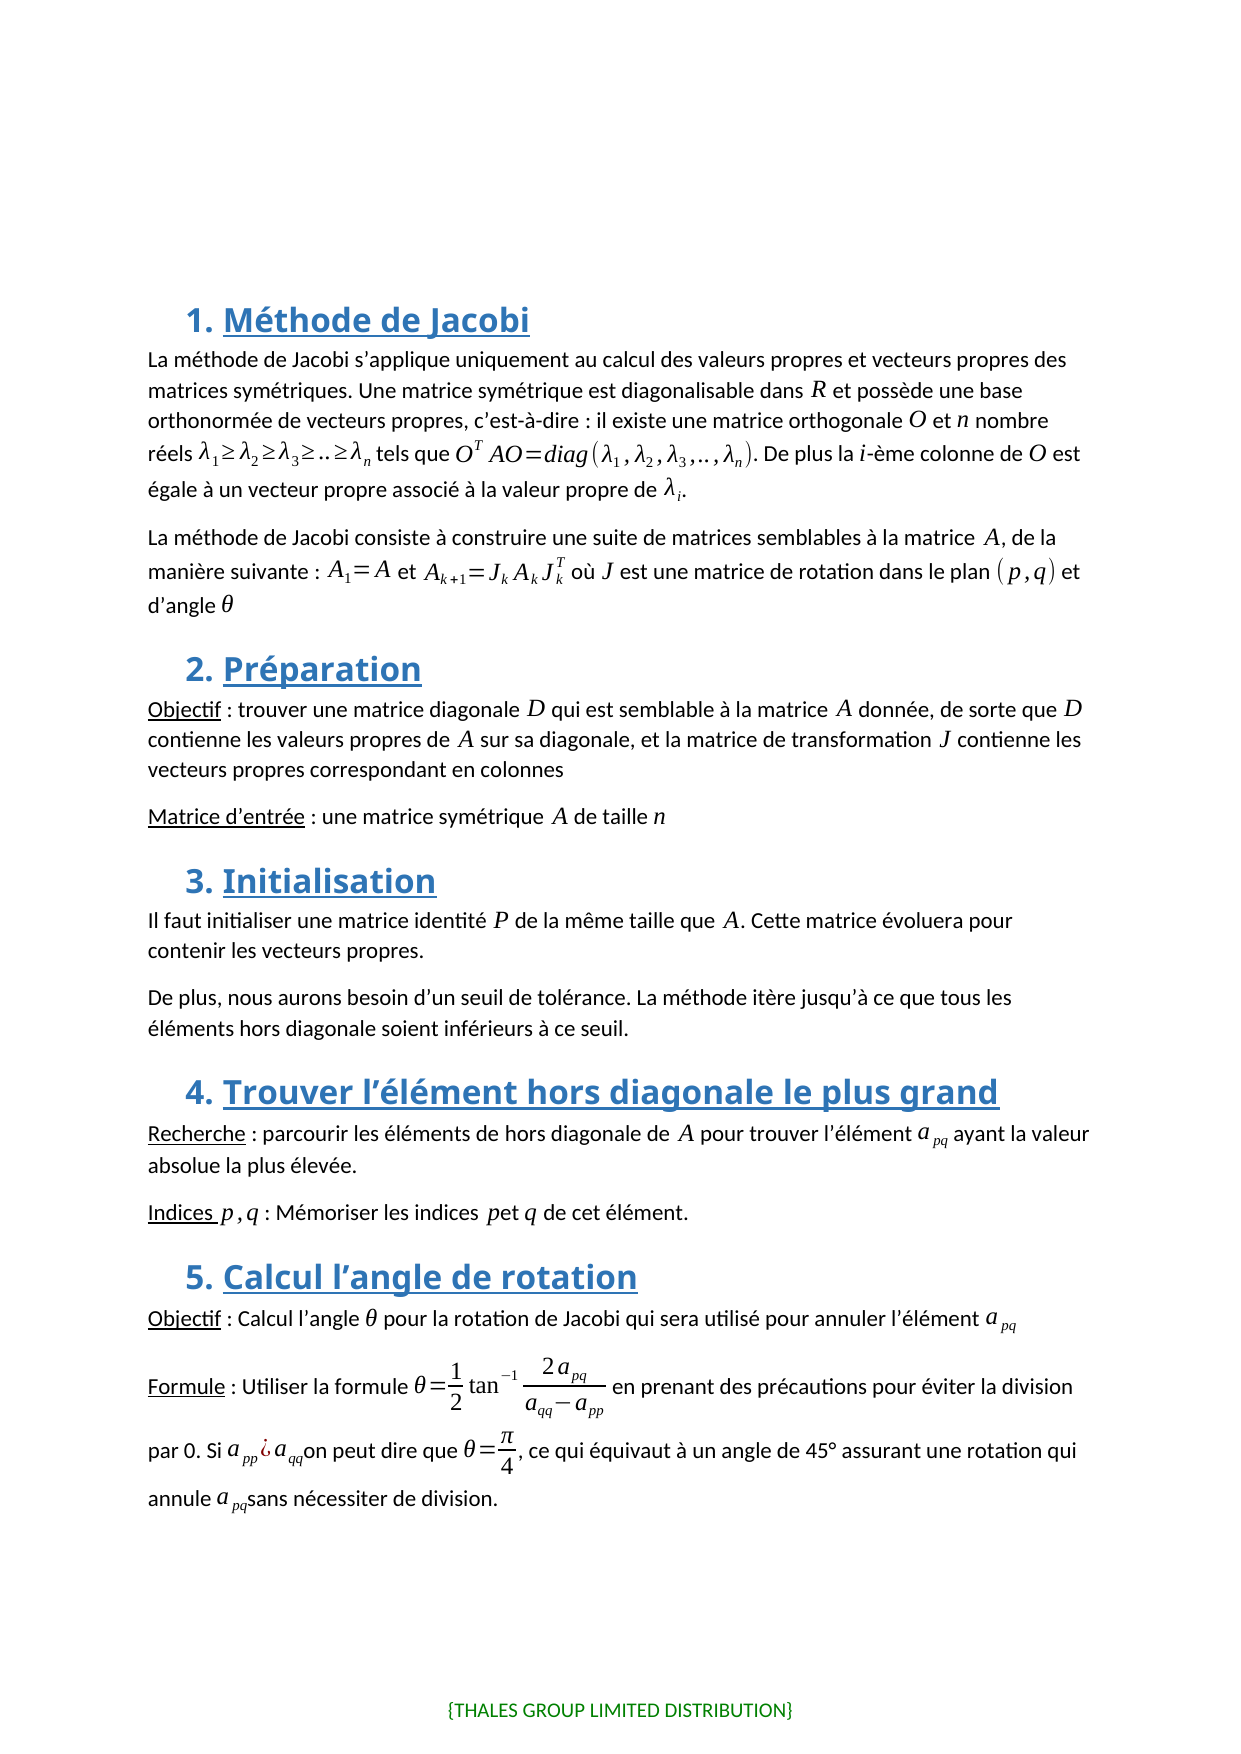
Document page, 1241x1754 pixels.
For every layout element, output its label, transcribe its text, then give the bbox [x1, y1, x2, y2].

text La méthode de Jacobi s’applique uniquement au calcul des valeurs propres et vecteurs propres des matrices symétriques. Une matrice symétrique est diagonalisable dans et possède une base orthonormée de vecteurs propres, c’est-à-dire : il existe une matrice orthogonale et nombre réels tels que . De plus la -ème colonne de est égale à un vecteur propre associé à la valeur propre de . [148, 346, 1093, 504]
text Matrice d’entrée : une matrice symétrique de taille [148, 802, 1093, 830]
subtitle Calcul l’angle de rotation [185, 1253, 1093, 1299]
subtitle Préparation [185, 646, 1093, 691]
subtitle Méthode de Jacobi [185, 297, 1093, 342]
text De plus, nous aurons besoin d’un seuil de tolérance. La méthode itère jusqu’à ce que tous les éléments hors diagonale soient inférieurs à ce seuil. [148, 983, 1093, 1042]
text La méthode de Jacobi consiste à construire une suite de matrices semblables à la matrice , de la manière suivante : et où est une matrice de rotation dans le plan et d’angle [148, 523, 1093, 619]
text Il faut initialiser une matrice identité de la même taille que . Cette matrice évoluera pour contenir les vecteurs propres. [148, 906, 1093, 964]
text Recherche : parcourir les éléments de hors diagonale de pour trouver l’élément ayant la valeur absolue la plus élevée. [148, 1118, 1093, 1179]
subtitle Trouver l’élément hors diagonale le plus grand [185, 1069, 1093, 1114]
subtitle Initialisation [185, 857, 1093, 903]
text Objectif : trouver une matrice diagonale qui est semblable à la matrice donnée, de sorte que contienne les valeurs propres de sur sa diagonale, et la matrice de transformation contienne les vecteurs propres correspondant en colonnes [148, 695, 1093, 783]
text Indices : Mémoriser les indices et de cet élément. [148, 1198, 1093, 1226]
text Objectif : Calcul l’angle pour la rotation de Jacobi qui sera utilisé pour annuler l’élément [148, 1302, 1093, 1334]
text Formule : Utiliser la formule en prenant des précautions pour éviter la division par 0. Si on peut dire que , ce qui équivaut à un angle de 45° assurant une rotation qui annule sans nécessiter de division. [148, 1353, 1093, 1514]
